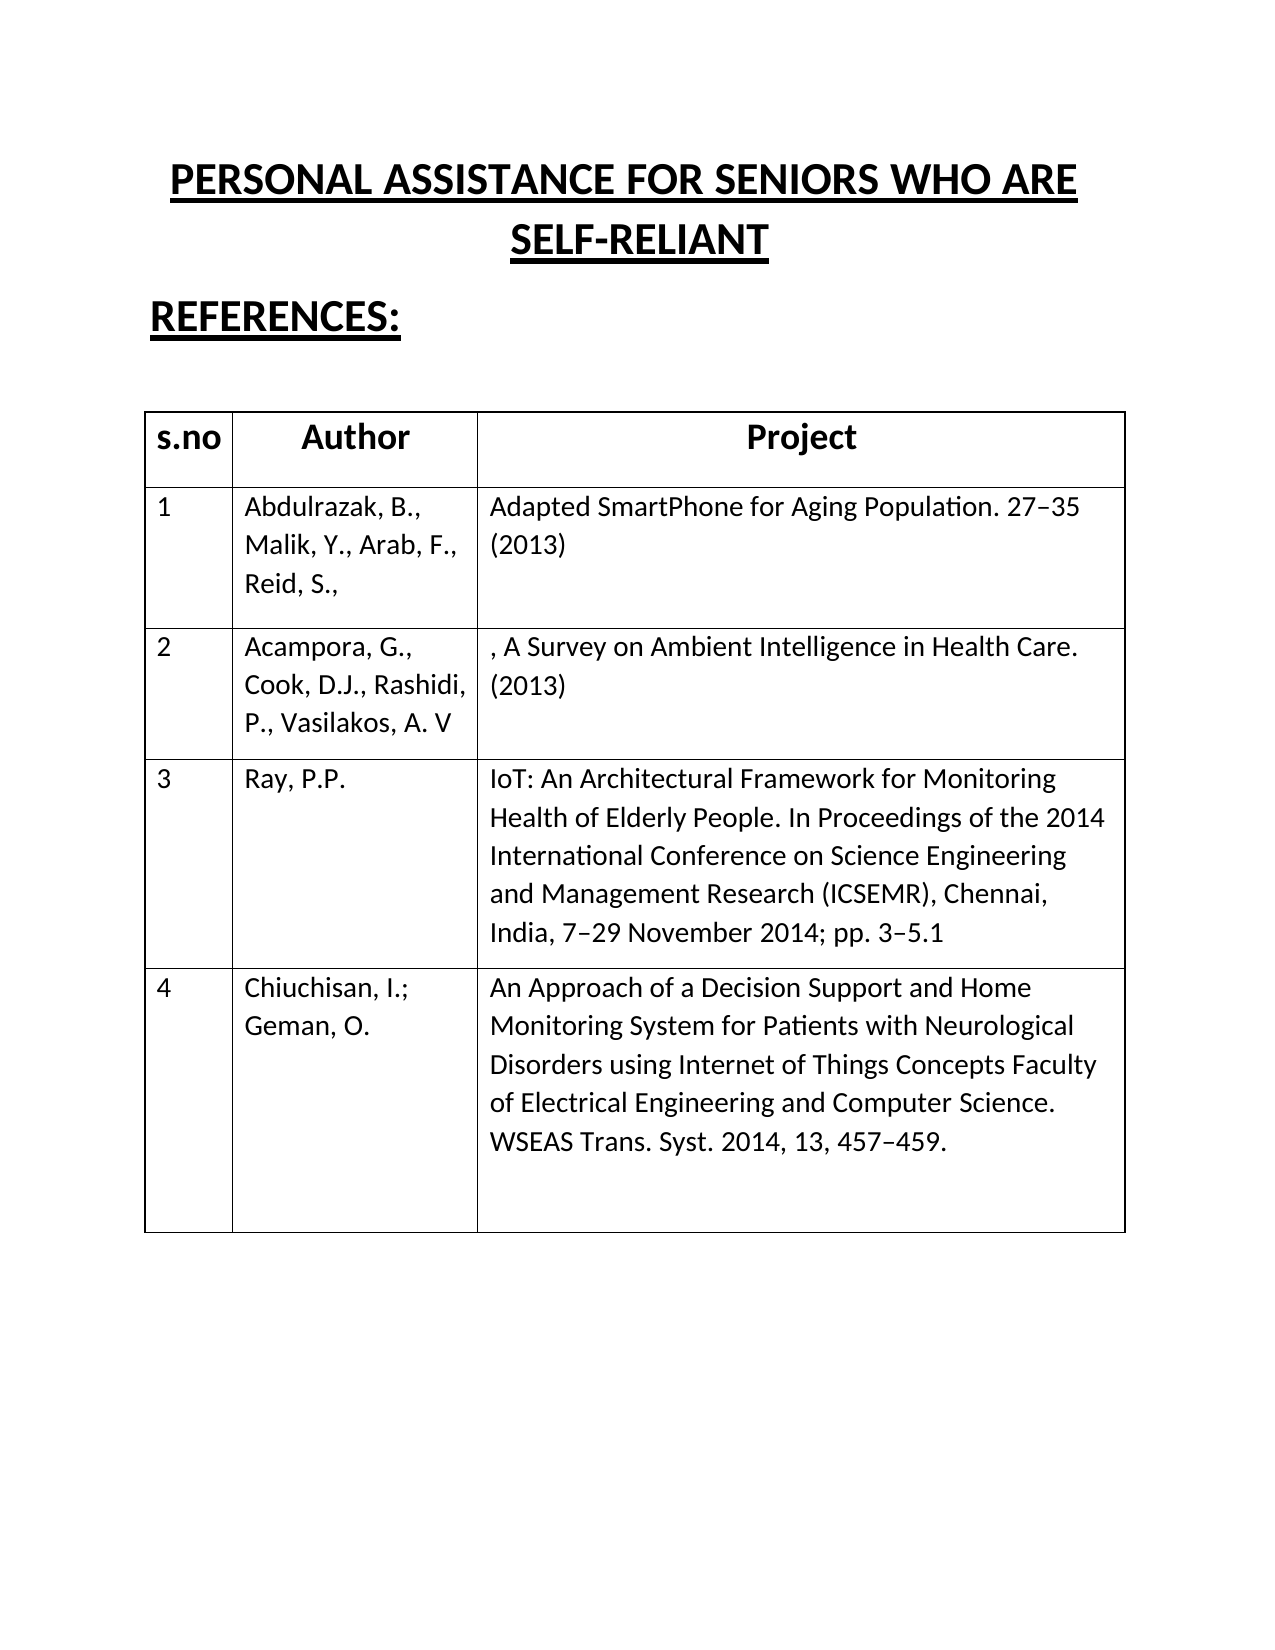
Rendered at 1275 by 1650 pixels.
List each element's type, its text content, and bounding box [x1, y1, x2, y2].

table_header s.no [146, 413, 232, 487]
table_header Project [478, 413, 1124, 487]
table_cell 4 [146, 969, 232, 1232]
table_cell Acampora, G., Cook, D.J., Rashidi, P., Vasilakos, A. V [233, 629, 477, 759]
table_cell 2 [146, 629, 232, 759]
text REFERENCES: [150, 287, 1137, 343]
table_cell 3 [146, 760, 232, 968]
table_cell , A Survey on Ambient Intelligence in Health Care. (2013) [478, 629, 1124, 759]
table_cell IoT: An Architectural Framework for Monitoring Health of Elderly People. In Proceedings of the 2014 International Conference on Science Engineering and Management Research (ICSEMR), Chennai, India, 7–29 November 2014; pp. 3–5.1 [478, 760, 1124, 968]
text PERSONAL ASSISTANCE FOR SENIORS WHO ARE SELF-RELIANT [170, 150, 1136, 266]
table_cell Chiuchisan, I.; Geman, O. [233, 969, 477, 1232]
table_cell An Approach of a Decision Support and Home Monitoring System for Patients with Neurological Disorders using Internet of Things Concepts Faculty of Electrical Engineering and Computer Science. WSEAS Trans. Syst. 2014, 13, 457–459. [478, 969, 1124, 1232]
table_cell Abdulrazak, B., Malik, Y., Arab, F., Reid, S., [233, 488, 477, 627]
table_cell Adapted SmartPhone for Aging Population. 27–35 (2013) [478, 488, 1124, 627]
table_header Author [233, 413, 477, 487]
table_cell 1 [146, 488, 232, 627]
table_cell Ray, P.P. [233, 760, 477, 968]
